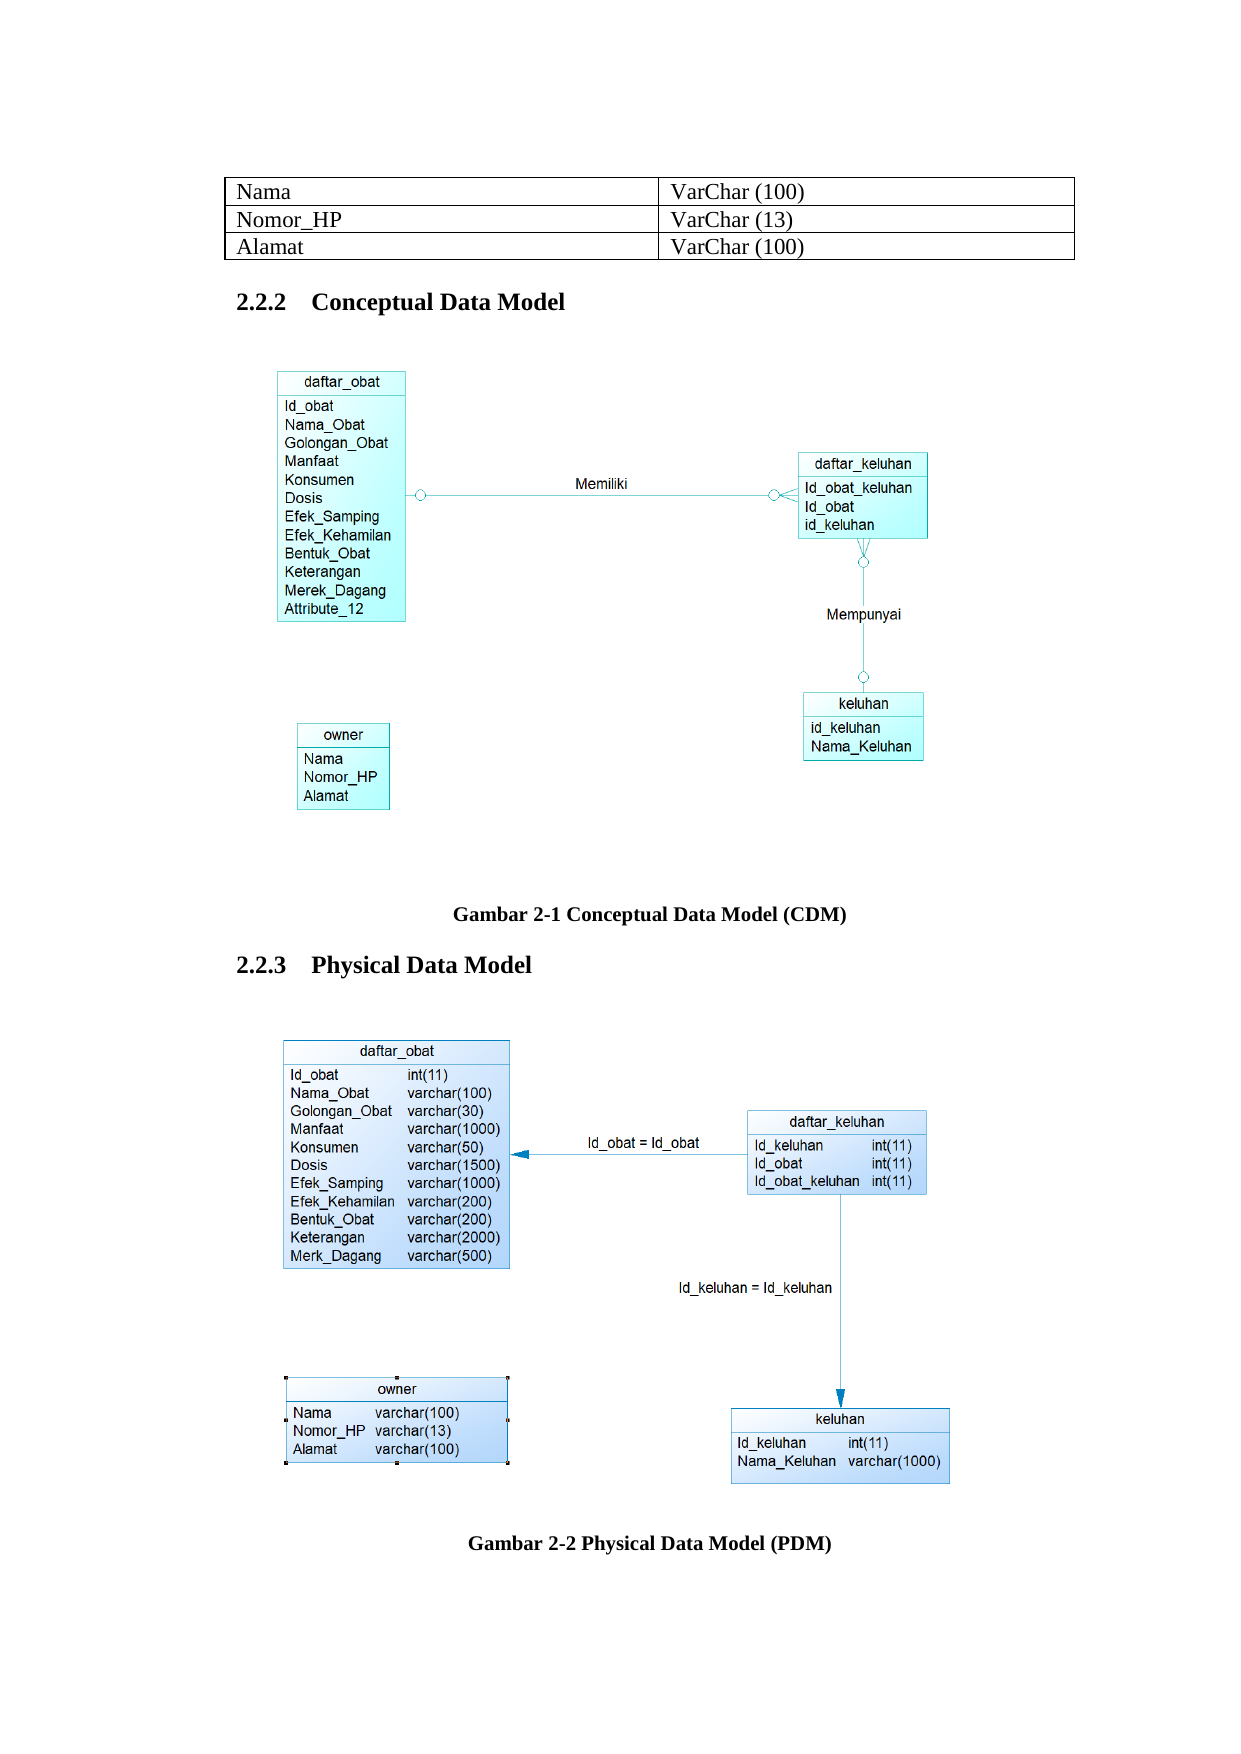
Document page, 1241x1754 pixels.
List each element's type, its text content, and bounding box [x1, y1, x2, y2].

table_cell VarChar (100) [659, 178, 1074, 204]
text Gambar 2-1 Conceptual Data Model (CDM) [236, 902, 1063, 926]
subtitle Physical Data Model [236, 950, 1063, 979]
text Gambar 2-2 Physical Data Model (PDM) [236, 1530, 1063, 1554]
picture [236, 341, 1006, 876]
table_cell Alamat [226, 233, 658, 259]
subtitle Conceptual Data Model [236, 287, 1063, 316]
picture [236, 1005, 1015, 1531]
table_cell Nama [226, 178, 658, 204]
table_cell VarChar (100) [659, 233, 1074, 259]
table_cell Nomor_HP [226, 206, 658, 232]
table_cell VarChar (13) [659, 206, 1074, 232]
